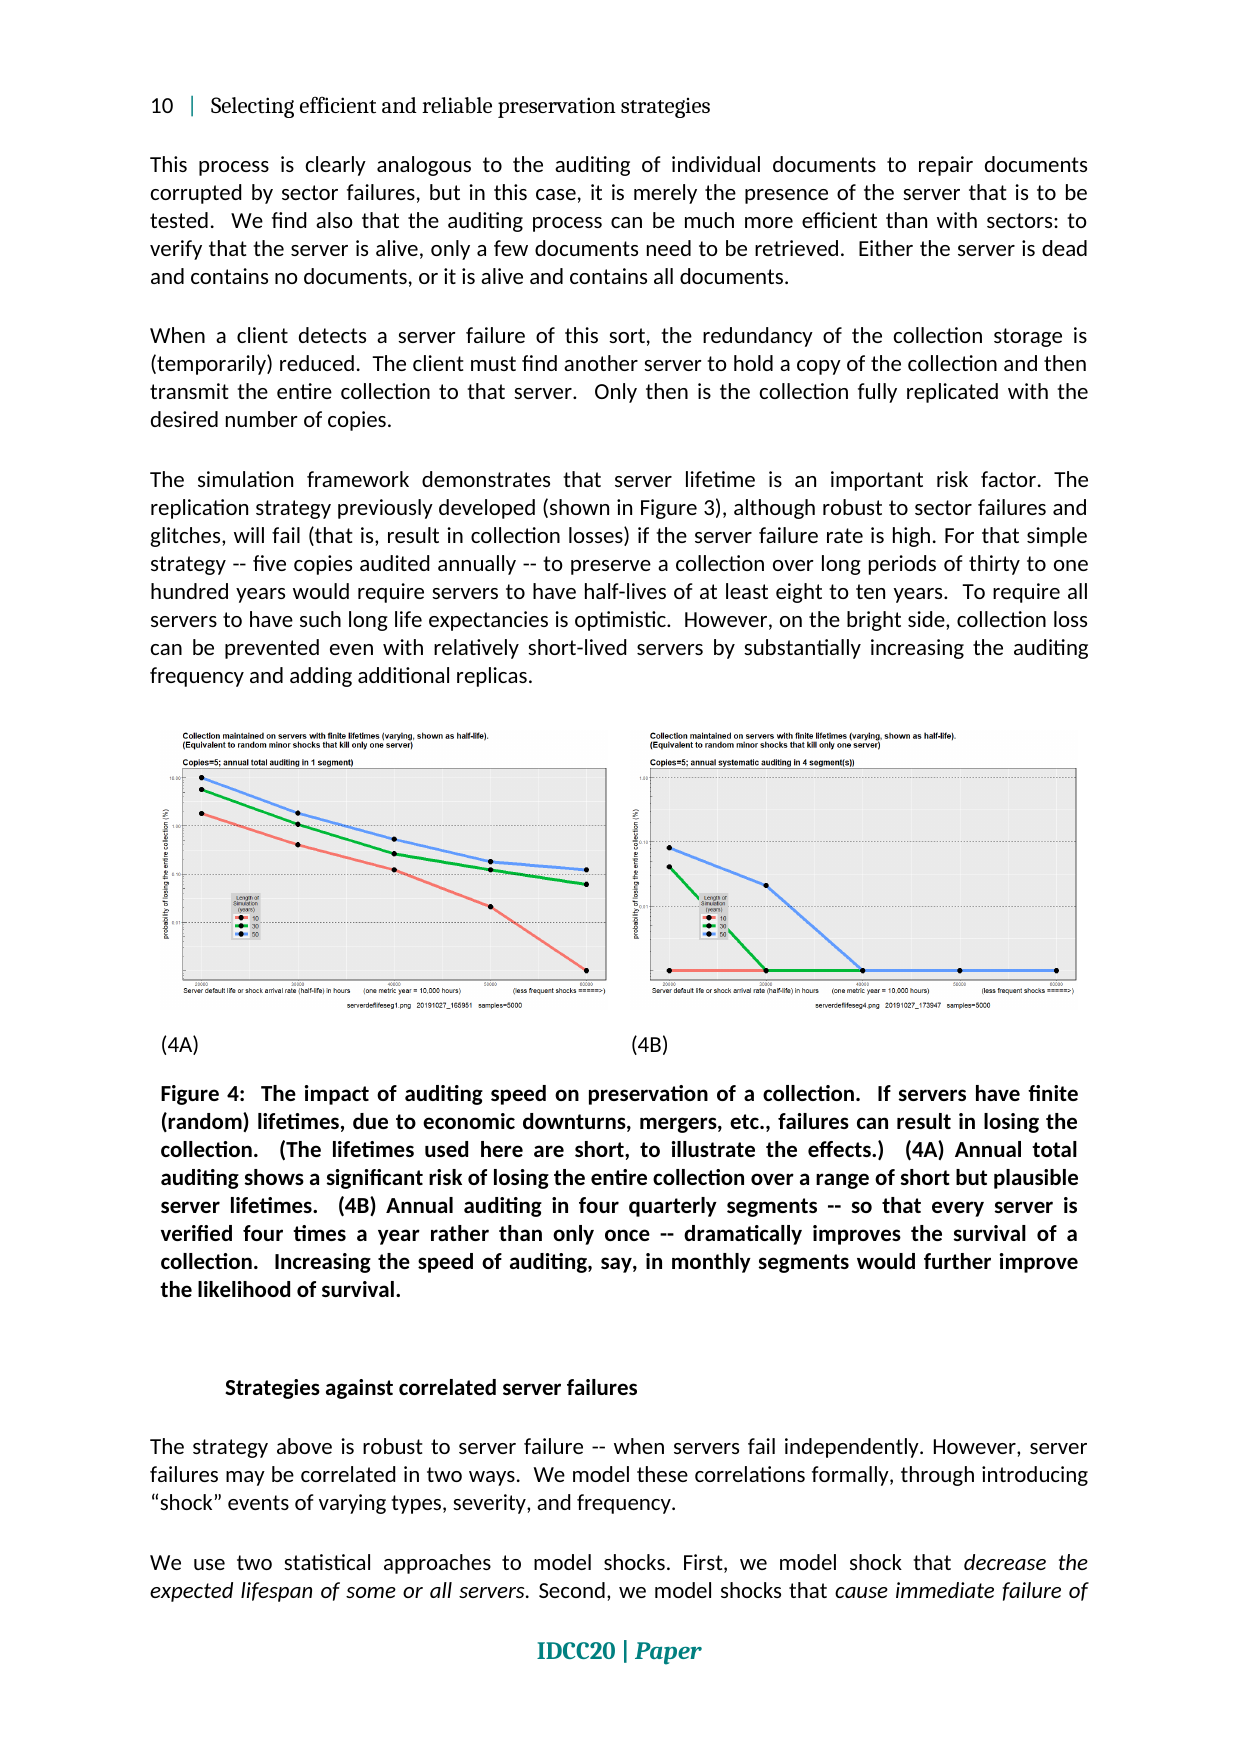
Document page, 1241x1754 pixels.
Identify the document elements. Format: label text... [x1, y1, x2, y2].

table_cell Figure 4: The impact of auditing speed on preservation of a collection. If servers have finite (random) lifetimes, due to economic downturns, mergers, etc., failures can result in losing the collection. (The lifetimes used here are short, to illustrate the effects.) (4A) Annual total auditing shows a significant risk of losing the entire collection over a range of short but plausible server lifetimes. (4B) Annual auditing in four quarterly segments -- so that every server is verified four times a year rather than only once -- dramatically improves the survival of a collection. Increasing the speed of auditing, say, in monthly segments would further improve the likelihood of survival. [150, 1069, 1090, 1342]
table_cell (4B) [620, 1020, 1090, 1069]
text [150, 1548, 1090, 1604]
text The strategy above is robust to server failure -- when servers fail independently. However, server failures may be correlated in two ways. We model these correlations formally, through introducing “shock” events of varying types, severity, and frequency. [150, 1432, 1090, 1517]
text The simulation framework demonstrates that server lifetime is an important risk factor. The replication strategy previously developed (shown in Figure 3), although robust to sector failures and glitches, will fail (that is, result in collection losses) if the server failure rate is high. For that simple strategy -- five copies audited annually -- to preserve a collection over long periods of thirty to one hundred years would require servers to have half-lives of at least eight to ten years. To require all servers to have such long life expectancies is optimistic. However, on the bright side, collection loss can be prevented even with relatively short-lived servers by substantially increasing the auditing frequency and adding additional replicas. [150, 465, 1090, 689]
subtitle Strategies against correlated server failures [150, 1373, 1090, 1401]
picture [160, 730, 608, 1010]
text This process is clearly analogous to the auditing of individual documents to repair documents corrupted by sector failures, but in this case, it is merely the presence of the server that is to be tested. We find also that the auditing process can be much more efficient than with sectors: to verify that the server is alive, only a few documents need to be retrieved. Either the server is dead and contains no documents, or it is alive and contains all documents. [150, 150, 1090, 290]
table_header [620, 720, 1090, 1020]
picture [630, 730, 1078, 1010]
table_cell (4A) [150, 1020, 620, 1069]
text When a client detects a server failure of this sort, the redundancy of the collection storage is (temporarily) reduced. The client must find another server to hold a copy of the collection and then transmit the entire collection to that server. Only then is the collection fully replicated with the desired number of copies. [150, 321, 1090, 433]
table_header [150, 720, 620, 1020]
